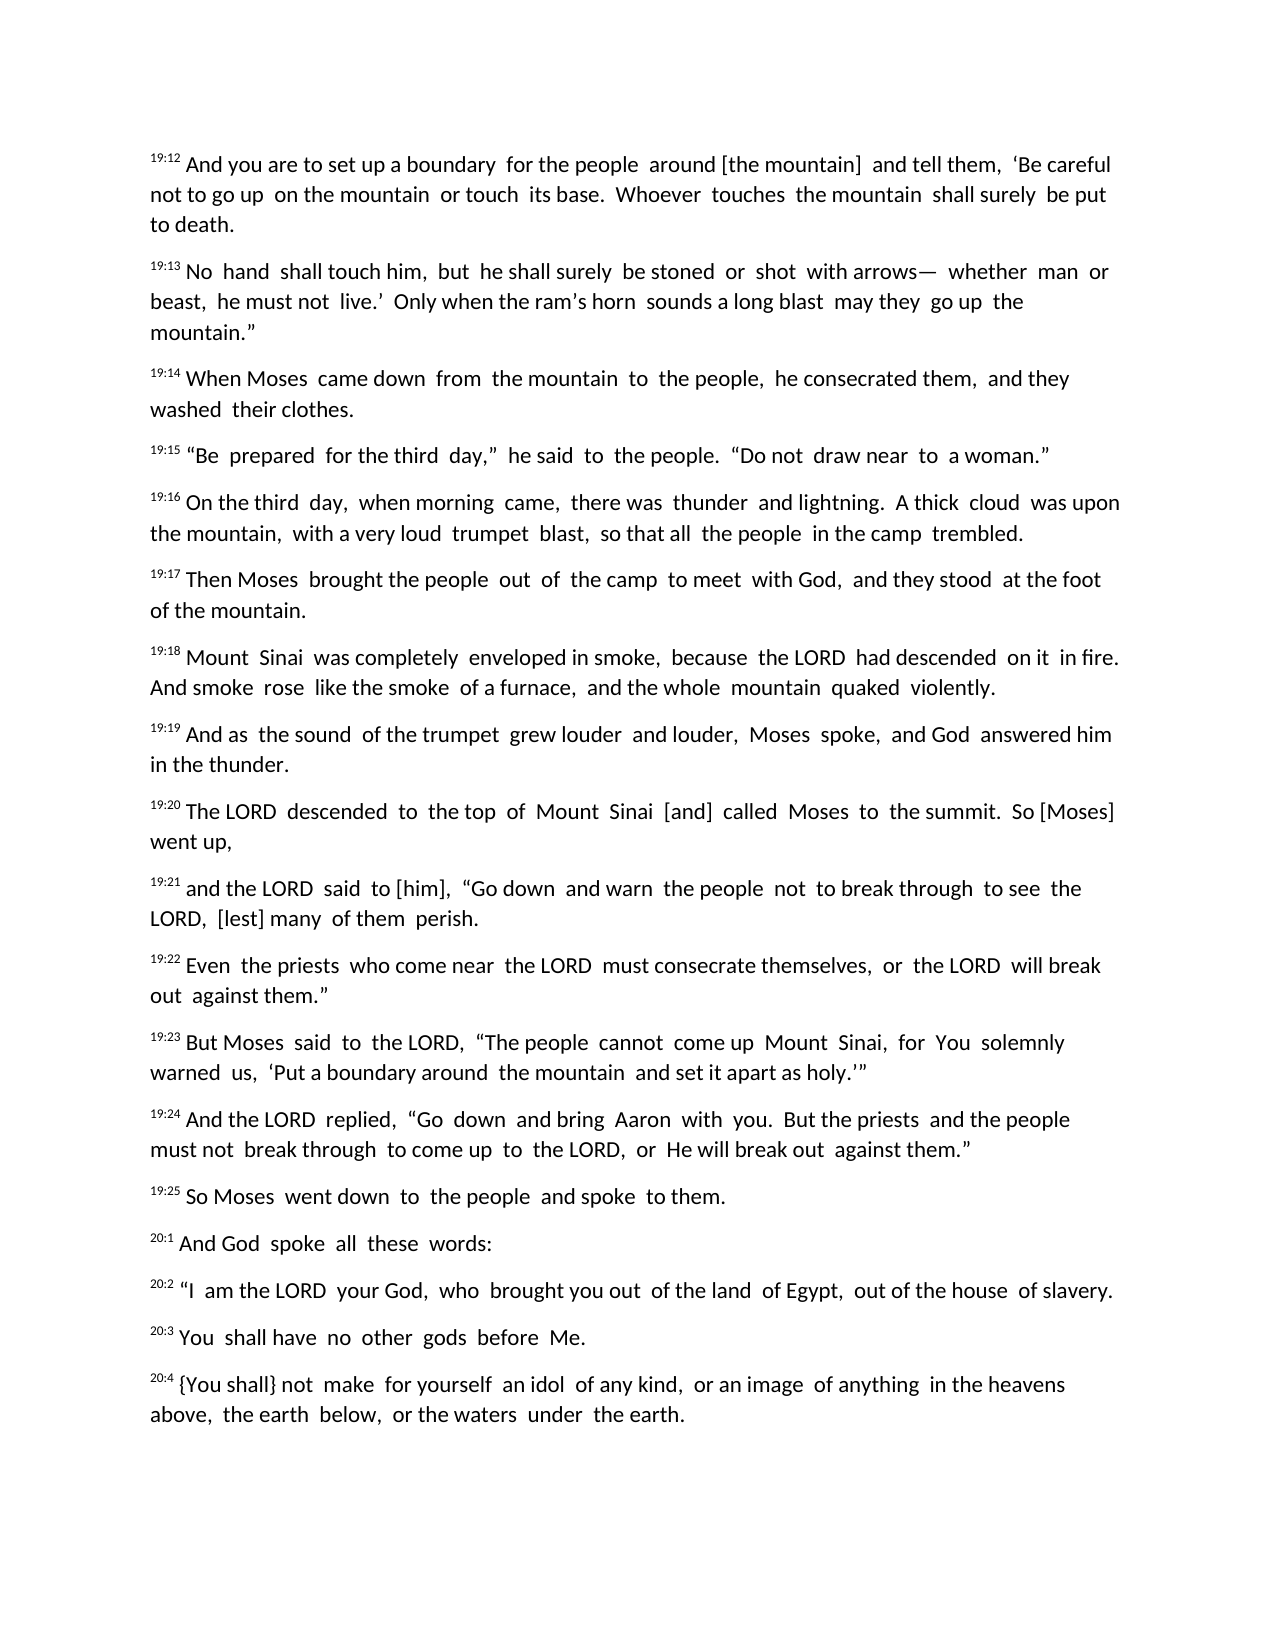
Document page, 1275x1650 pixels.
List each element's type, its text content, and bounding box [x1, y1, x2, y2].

text 19:24 And the LORD replied, “Go down and bring Aaron with you. But the priests and the people must not break through to come up to the LORD, or He will break out against them.” [150, 1105, 1125, 1163]
text 19:19 And as the sound of the trumpet grew louder and louder, Moses spoke, and God answered him in the thunder. [150, 720, 1125, 778]
text 19:16 On the third day, when morning came, there was thunder and lightning. A thick cloud was upon the mountain, with a very loud trumpet blast, so that all the people in the camp trembled. [150, 488, 1125, 547]
text 19:20 The LORD descended to the top of Mount Sinai [and] called Moses to the summit. So [Moses] went up, [150, 797, 1125, 855]
text 19:15 “Be prepared for the third day,” he said to the people. “Do not draw near to a woman.” [150, 442, 1125, 470]
text 19:17 Then Moses brought the people out of the camp to meet with God, and they stood at the foot of the mountain. [150, 566, 1125, 624]
text 19:13 No hand shall touch him, but he shall surely be stoned or shot with arrows— whether man or beast, he must not live.’ Only when the ram’s horn sounds a long blast may they go up the mountain.” [150, 257, 1125, 346]
text 20:4 {You shall} not make for yourself an idol of any kind, or an image of anything in the heavens above, the earth below, or the waters under the earth. [150, 1370, 1125, 1428]
text 19:25 So Moses went down to the people and spoke to them. [150, 1182, 1125, 1210]
text 19:14 When Moses came down from the mountain to the people, he consecrated them, and they washed their clothes. [150, 364, 1125, 423]
text 19:21 and the LORD said to [him], “Go down and warn the people not to break through to see the LORD, [lest] many of them perish. [150, 874, 1125, 932]
text 19:23 But Moses said to the LORD, “The people cannot come up Mount Sinai, for You solemnly warned us, ‘Put a boundary around the mountain and set it apart as holy.’” [150, 1028, 1125, 1086]
text 20:1 And God spoke all these words: [150, 1229, 1125, 1257]
text 19:22 Even the priests who come near the LORD must consecrate themselves, or the LORD will break out against them.” [150, 951, 1125, 1009]
text 19:12 And you are to set up a boundary for the people around [the mountain] and tell them, ‘Be careful not to go up on the mountain or touch its base. Whoever touches the mountain shall surely be put to death. [150, 150, 1125, 238]
text 20:3 You shall have no other gods before Me. [150, 1323, 1125, 1351]
text 19:18 Mount Sinai was completely enveloped in smoke, because the LORD had descended on it in fire. And smoke rose like the smoke of a furnace, and the whole mountain quaked violently. [150, 643, 1125, 701]
text 20:2 “I am the LORD your God, who brought you out of the land of Egypt, out of the house of slavery. [150, 1276, 1125, 1304]
